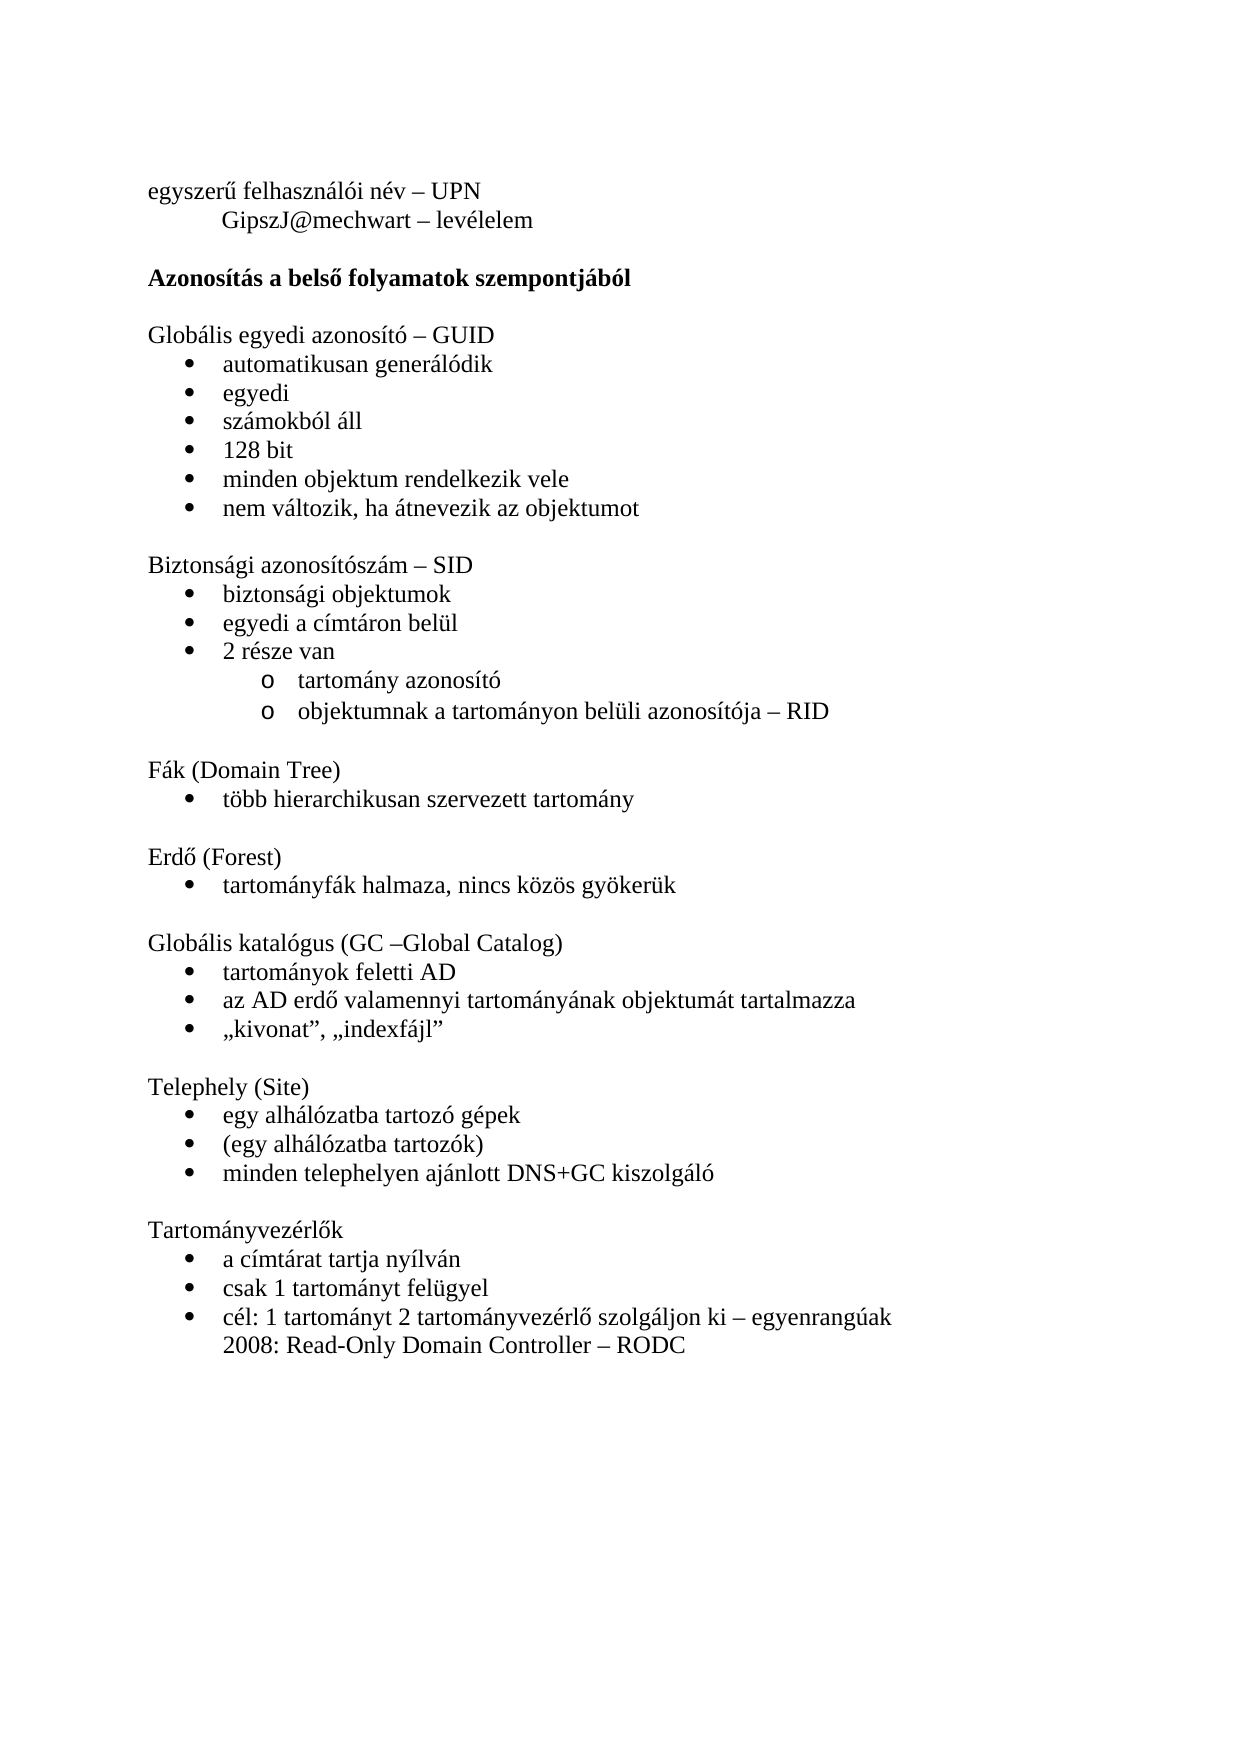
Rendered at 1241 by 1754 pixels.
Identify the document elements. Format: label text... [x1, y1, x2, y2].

text Telephely (Site) [148, 1072, 1092, 1101]
list számokból áll [185, 406, 1092, 435]
text Tartományvezérlők [148, 1216, 1092, 1244]
list egy alhálózatba tartozó gépek [185, 1101, 1092, 1129]
text GipszJ@mechwart – levélelem [148, 205, 1092, 234]
list biztonsági objektumok [185, 579, 1092, 608]
list automatikusan generálódik [185, 349, 1092, 378]
list cél: 1 tartományt 2 tartományvezérlő szolgáljon ki – egyenrangúak 2008: Read-Only Domain Controller – RODC [185, 1302, 1092, 1359]
list nem változik, ha átnevezik az objektumot [185, 493, 1092, 521]
list a címtárat tartja nyílván [185, 1244, 1092, 1273]
text Globális katalógus (GC –Global Catalog) [148, 928, 1092, 957]
list 2 része van [185, 636, 1092, 665]
text Biztonsági azonosítószám – SID [148, 550, 1092, 579]
list tartományok feletti AD [185, 957, 1092, 986]
list „kivonat”, „indexfájl” [185, 1014, 1092, 1043]
list 128 bit [185, 435, 1092, 464]
list minden objektum rendelkezik vele [185, 464, 1092, 493]
text egyszerű felhasználói név – UPN [148, 176, 1092, 205]
text Globális egyedi azonosító – GUID [148, 320, 1092, 349]
list minden telephelyen ajánlott DNS+GC kiszolgáló [185, 1158, 1092, 1187]
list tartományfák halmaza, nincs közös gyökerük [185, 871, 1092, 899]
list objektumnak a tartományon belüli azonosítója – RID [260, 696, 1092, 727]
list több hierarchikusan szervezett tartomány [185, 784, 1092, 813]
list csak 1 tartományt felügyel [185, 1273, 1092, 1302]
text Azonosítás a belső folyamatok szempontjából [148, 263, 1092, 291]
text Erdő (Forest) [148, 842, 1092, 871]
list az AD erdő valamennyi tartományának objektumát tartalmazza [185, 986, 1092, 1014]
list tartomány azonosító [260, 665, 1092, 696]
list egyedi a címtáron belül [185, 608, 1092, 636]
list egyedi [185, 378, 1092, 406]
list (egy alhálózatba tartozók) [185, 1129, 1092, 1158]
text Fák (Domain Tree) [148, 756, 1092, 784]
